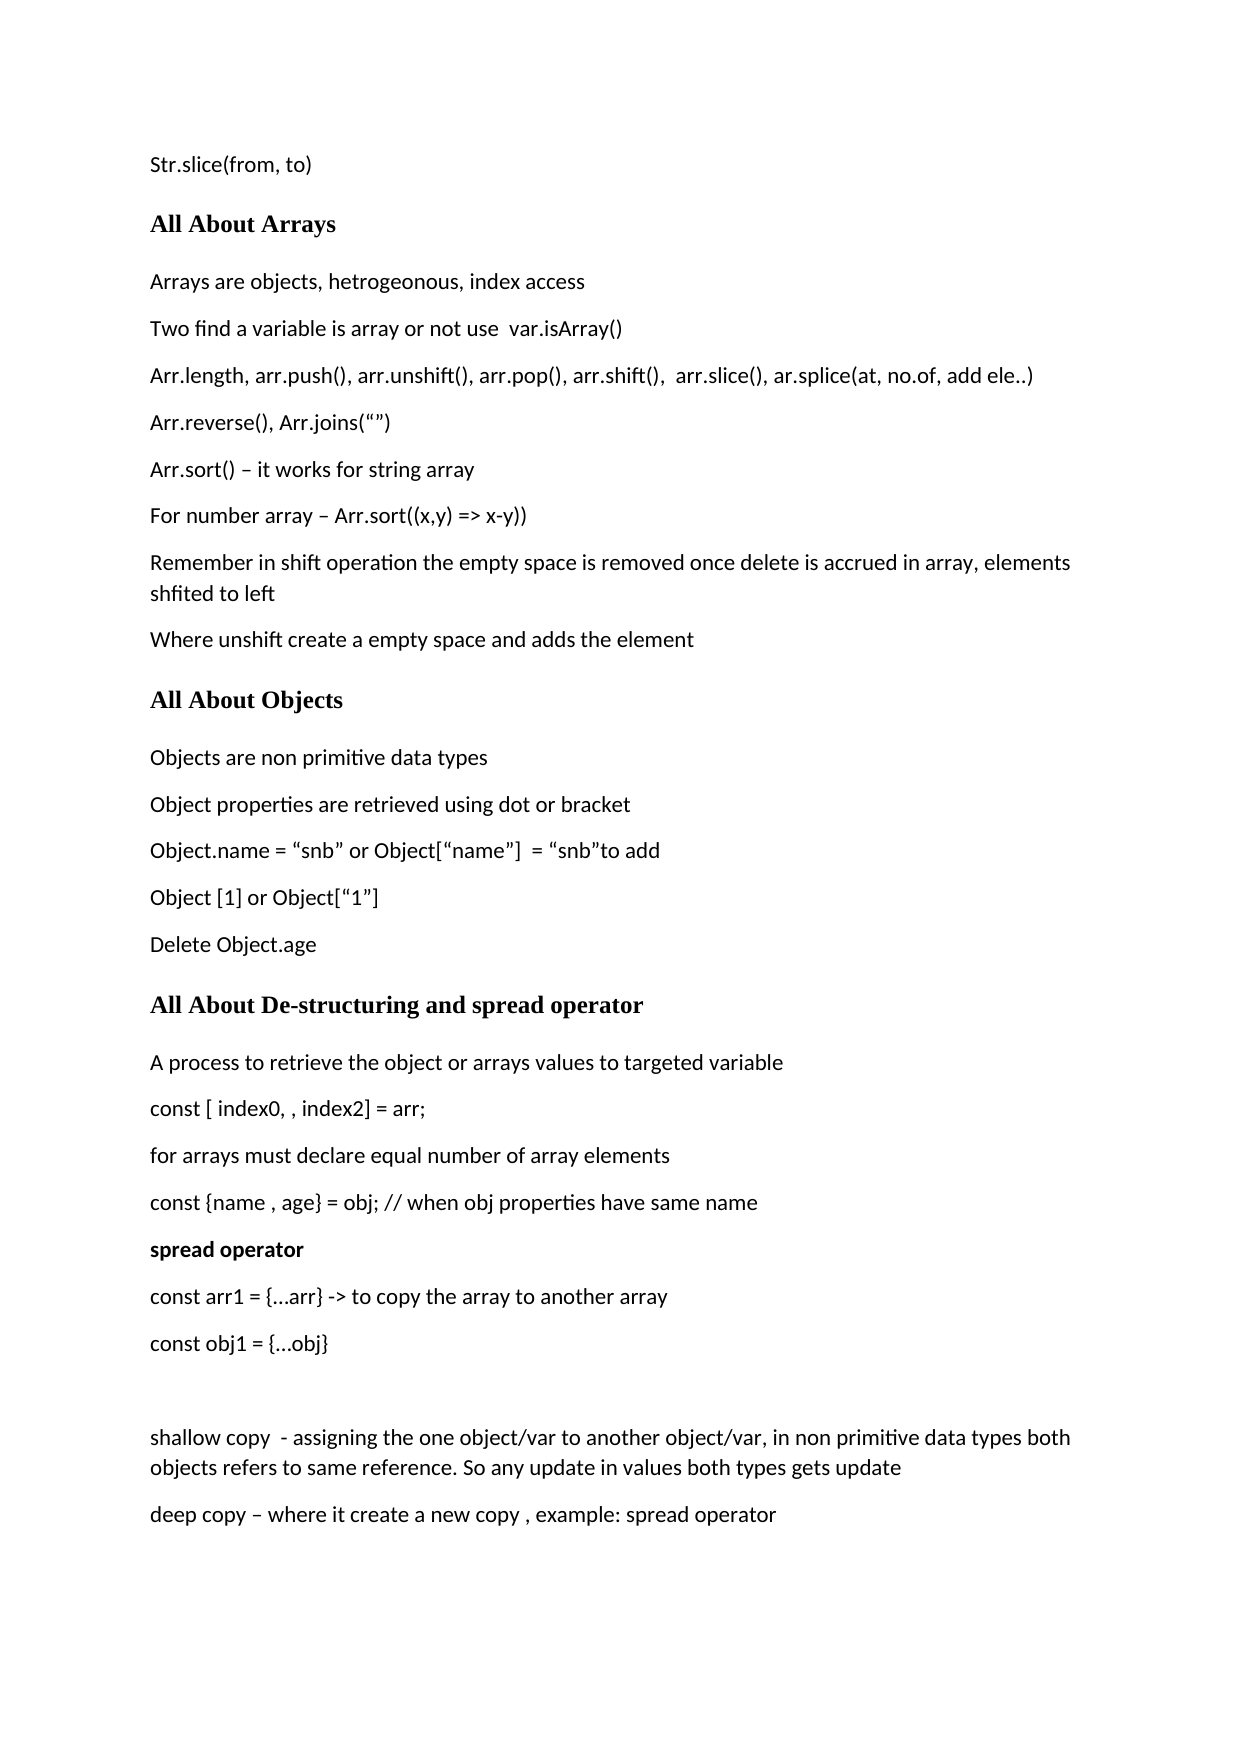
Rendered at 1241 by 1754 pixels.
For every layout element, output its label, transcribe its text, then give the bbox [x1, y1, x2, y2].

text spread operator [150, 1235, 1090, 1263]
subtitle All About Objects [150, 685, 1090, 714]
text Arr.sort() – it works for string array [150, 455, 1090, 483]
text Object properties are retrieved using dot or bracket [150, 790, 1090, 818]
text deep copy – where it create a new copy , example: spread operator [150, 1500, 1090, 1528]
text Str.slice(from, to) [150, 150, 1090, 178]
text A process to retrieve the object or arrays values to targeted variable [150, 1048, 1090, 1076]
text const [ index0, , index2] = arr; [150, 1094, 1090, 1123]
text Arr.length, arr.push(), arr.unshift(), arr.pop(), arr.shift(), arr.slice(), ar.splice(at, no.of, add ele..) [150, 361, 1090, 389]
text Remember in shift operation the empty space is removed once delete is accrued in array, elements shfited to left [150, 548, 1090, 607]
text Delete Object.age [150, 930, 1090, 958]
text Two find a variable is array or not use var.isArray() [150, 314, 1090, 342]
text For number array – Arr.sort((x,y) => x-y)) [150, 502, 1090, 530]
text Where unshift create a empty space and adds the element [150, 626, 1090, 654]
text const {name , age} = obj; // when obj properties have same name [150, 1188, 1090, 1216]
text Objects are non primitive data types [150, 743, 1090, 771]
text for arrays must declare equal number of array elements [150, 1141, 1090, 1169]
text Arrays are objects, hetrogeonous, index access [150, 267, 1090, 295]
text shallow copy - assigning the one object/var to another object/var, in non primitive data types both objects refers to same reference. So any update in values both types gets update [150, 1423, 1090, 1481]
subtitle All About De-structuring and spread operator [150, 990, 1090, 1018]
text Object.name = “snb” or Object[“name”] = “snb”to add [150, 837, 1090, 865]
text Object [1] or Object[“1”] [150, 883, 1090, 912]
text const obj1 = {…obj} [150, 1329, 1090, 1357]
subtitle All About Arrays [150, 209, 1090, 238]
text const arr1 = {…arr} -> to copy the array to another array [150, 1282, 1090, 1310]
text Arr.reverse(), Arr.joins(“”) [150, 408, 1090, 436]
